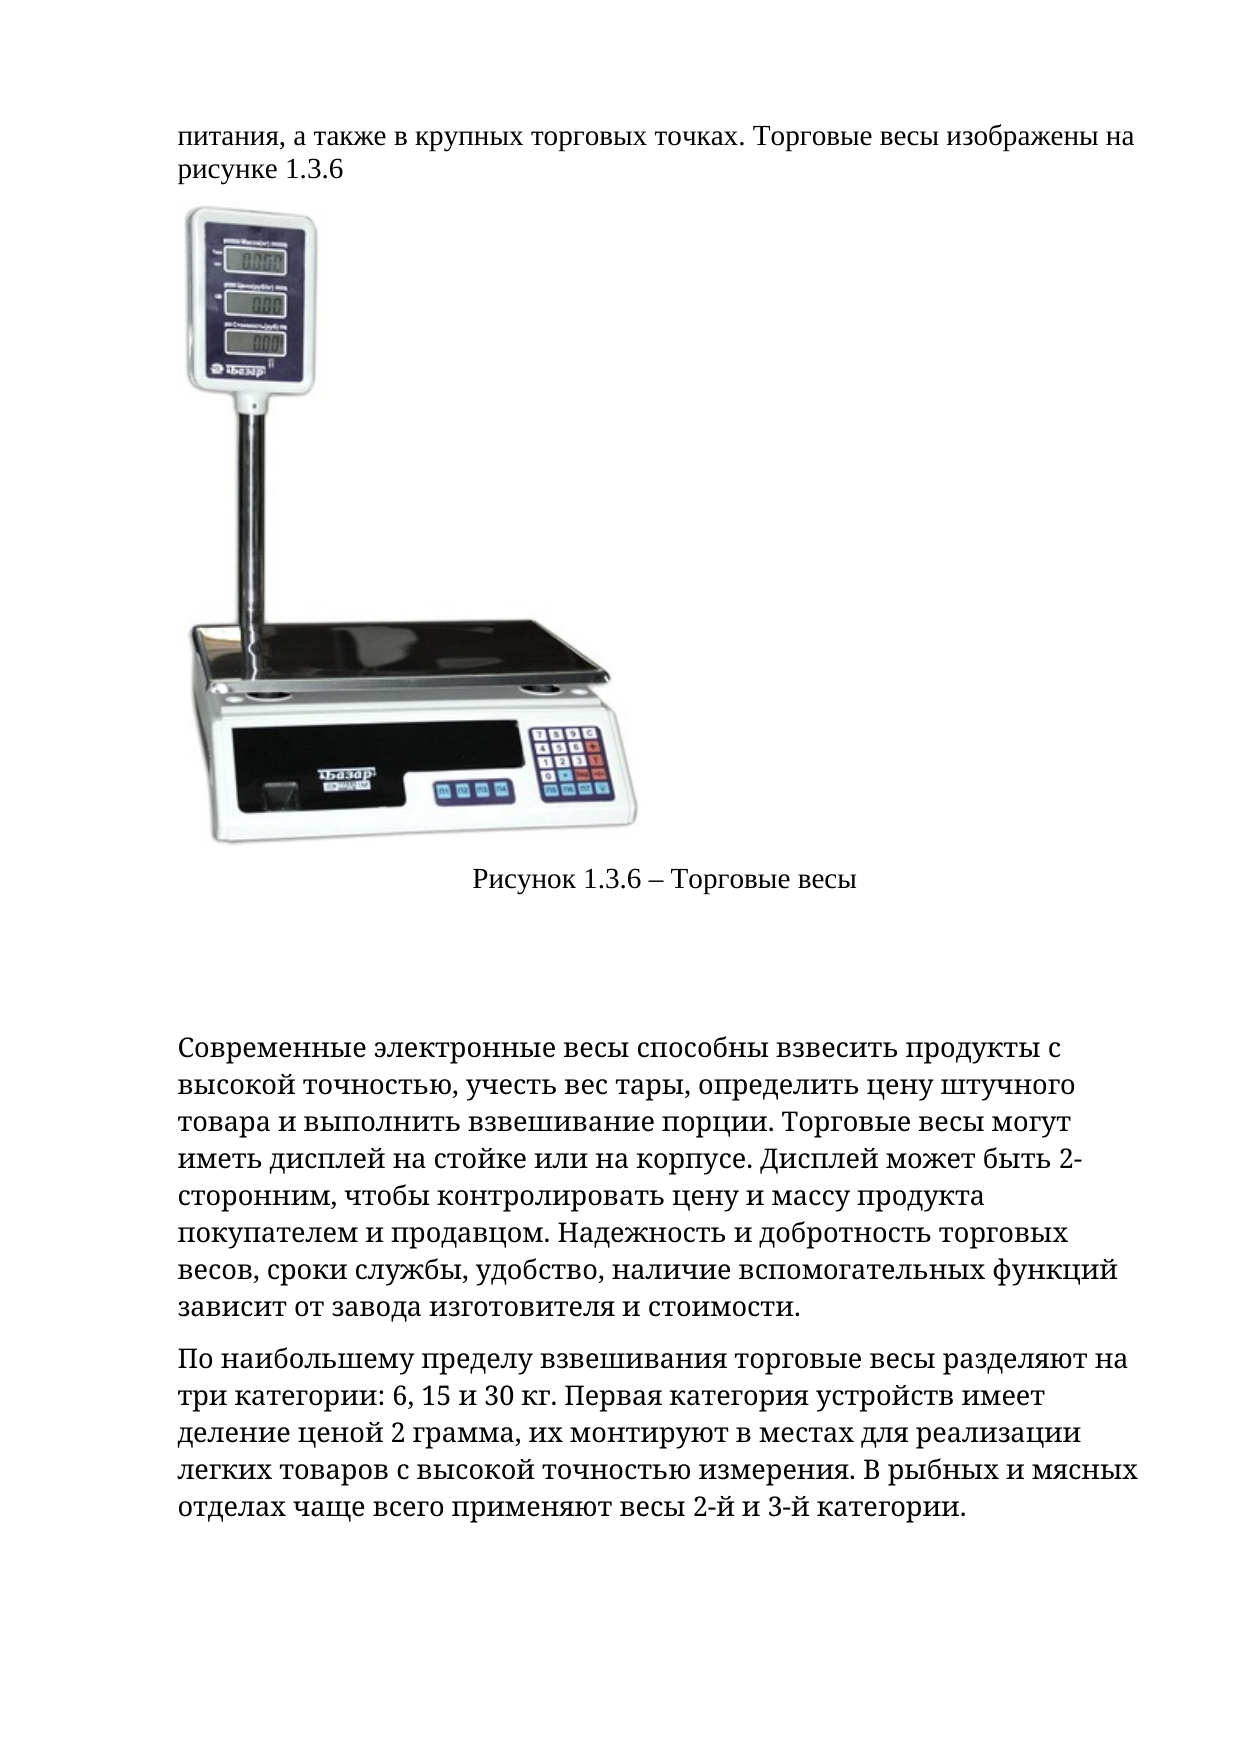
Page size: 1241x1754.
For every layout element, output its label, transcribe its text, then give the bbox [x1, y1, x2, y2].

text Рисунок 1.3.6 – Торговые весы [177, 861, 1152, 894]
text Современные электронные весы способны взвесить продукты с высокой точностью, учесть вес тары, определить цену штучного товара и выполнить взвешивание порции. Торговые весы могут иметь дисплей на стойке или на корпусе. Дисплей может быть 2-сторонним, чтобы контролировать цену и массу продукта покупателем и продавцом. Надежность и добротность торговых весов, сроки службы, удобство, наличие вспомогательных функций зависит от завода изготовителя и стоимости. [177, 1029, 1152, 1324]
picture [177, 200, 646, 846]
text По наибольшему пределу взвешивания торговые весы разделяют на три категории: 6, 15 и 30 кг. Первая категория устройств имеет деление ценой 2 грамма, их монтируют в местах для реализации легких товаров с высокой точностью измерения. В рыбных и мясных отделах чаще всего применяют весы 2-й и 3-й категории. [177, 1339, 1152, 1524]
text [177, 118, 1152, 185]
